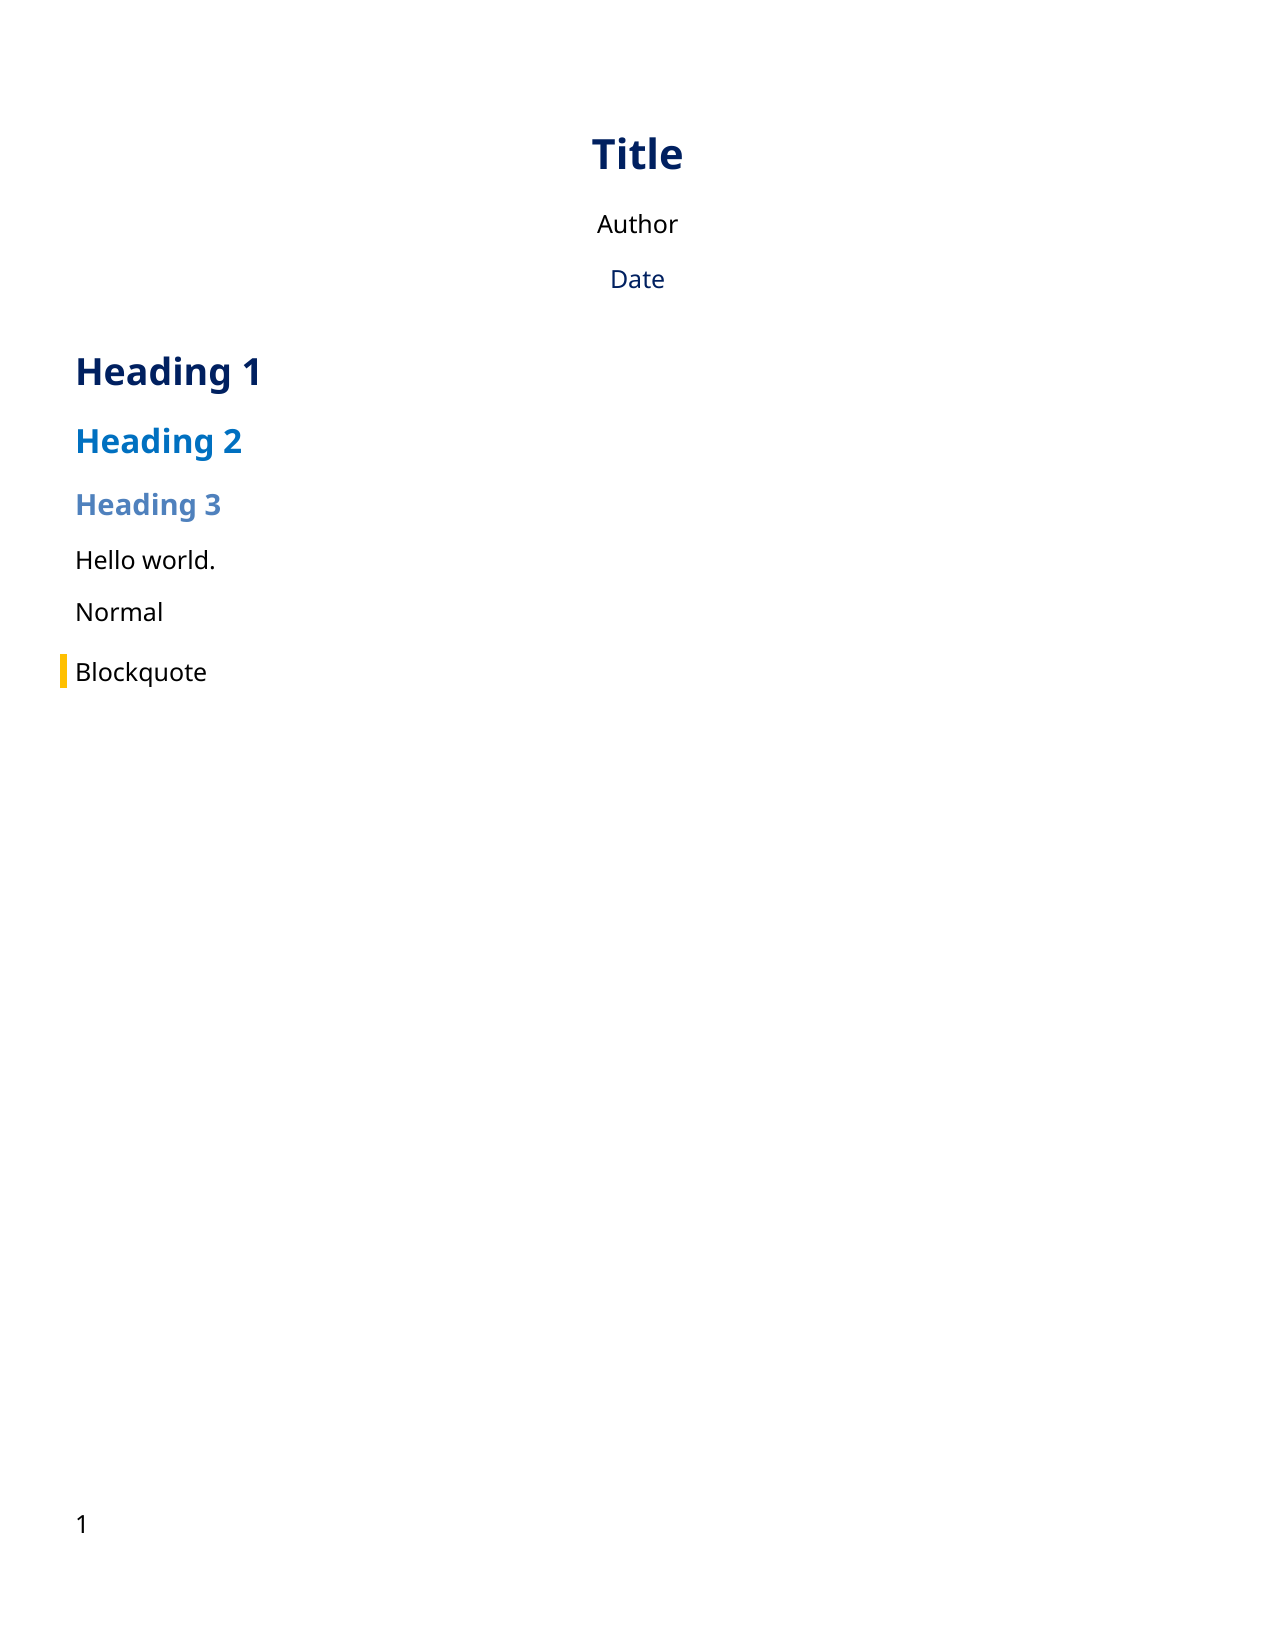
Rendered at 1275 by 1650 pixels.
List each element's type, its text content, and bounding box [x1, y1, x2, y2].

subtitle Heading 2 [75, 418, 1200, 463]
text Normal [75, 595, 1200, 629]
text Date [75, 262, 1200, 296]
title Title [75, 125, 1200, 182]
text Hello world. [75, 542, 1200, 576]
text Blockquote [67, 654, 1200, 688]
text Author [75, 207, 1200, 241]
subtitle Heading 1 [75, 346, 1200, 397]
subtitle Heading 3 [75, 484, 1200, 523]
